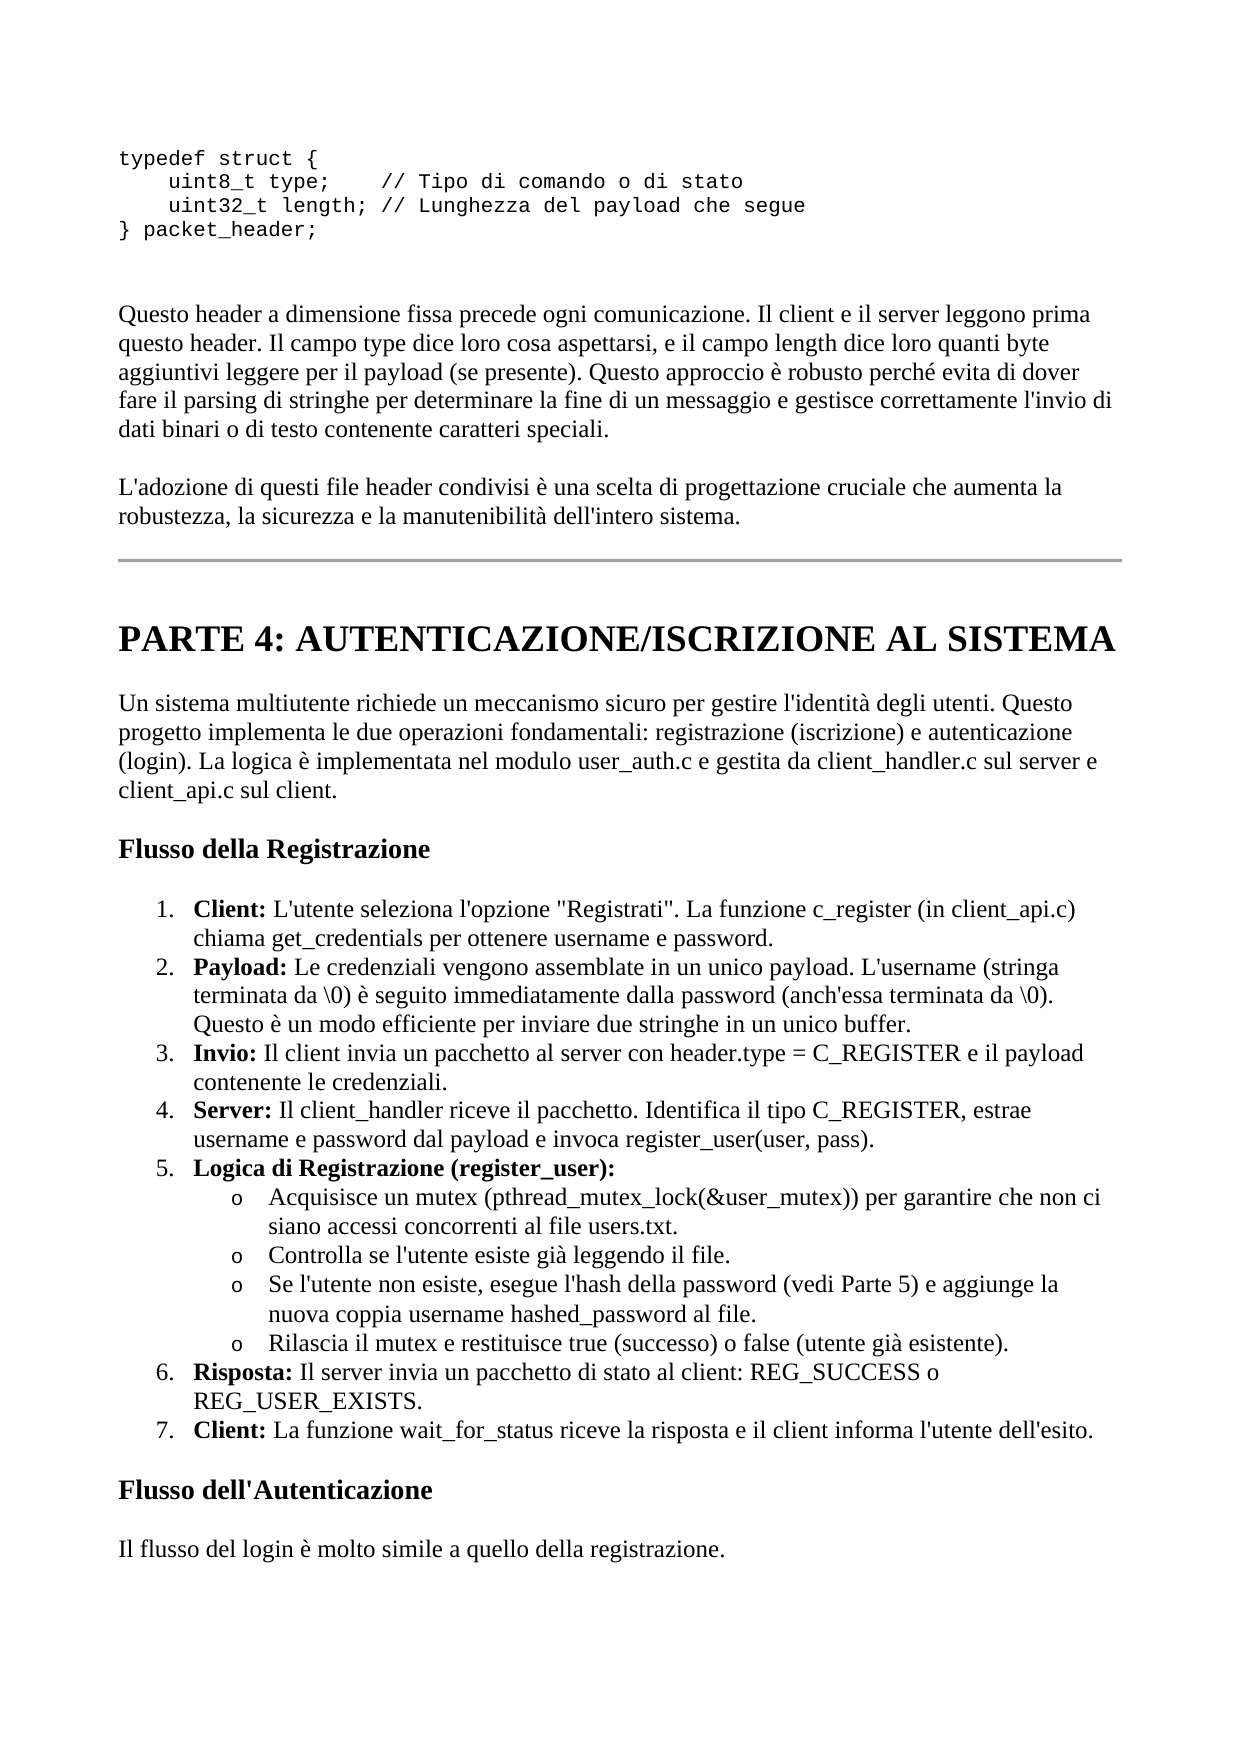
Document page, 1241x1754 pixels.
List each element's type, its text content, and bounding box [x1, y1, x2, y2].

list Server: Il client_handler riceve il pacchetto. Identifica il tipo C_REGISTER, estrae username e password dal payload e invoca register_user(user, pass). [156, 1095, 1122, 1153]
list Payload: Le credenziali vengono assemblate in un unico payload. L'username (stringa terminata da \0) è seguito immediatamente dalla password (anch'essa terminata da \0). Questo è un modo efficiente per inviare due stringhe in un unico buffer. [156, 952, 1122, 1038]
list Client: La funzione wait_for_status riceve la risposta e il client informa l'utente dell'esito. [156, 1415, 1122, 1444]
text PARTE 4: AUTENTICAZIONE/ISCRIZIONE AL SISTEMA [118, 616, 1122, 659]
text uint32_t length; // Lunghezza del payload che segue [118, 195, 1122, 218]
text Questo header a dimensione fissa precede ogni comunicazione. Il client e il server leggono prima questo header. Il campo type dice loro cosa aspettarsi, e il campo length dice loro quanti byte aggiuntivi leggere per il payload (se presente). Questo approccio è robusto perché evita di dover fare il parsing di stringhe per determinare la fine di un messaggio e gestisce correttamente l'invio di dati binari o di testo contenente caratteri speciali. [118, 299, 1122, 443]
text Flusso dell'Autenticazione [118, 1473, 1122, 1505]
text Flusso della Registrazione [118, 833, 1122, 865]
list Invio: Il client invia un pacchetto al server con header.type = C_REGISTER e il payload contenente le credenziali. [156, 1038, 1122, 1095]
list Controlla se l'utente esiste già leggendo il file. [231, 1240, 1122, 1269]
text L'adozione di questi file header condivisi è una scelta di progettazione cruciale che aumenta la robustezza, la sicurezza e la manutenibilità dell'intero sistema. [118, 472, 1122, 530]
list Client: L'utente seleziona l'opzione "Registrati". La funzione c_register (in client_api.c) chiama get_credentials per ottenere username e password. [156, 894, 1122, 952]
text } packet_header; [118, 218, 1122, 242]
text uint8_t type; // Tipo di comando o di stato [118, 171, 1122, 195]
list Acquisisce un mutex (pthread_mutex_lock(&user_mutex)) per garantire che non ci siano accessi concorrenti al file users.txt. [231, 1182, 1122, 1240]
text Il flusso del login è molto simile a quello della registrazione. [118, 1534, 1122, 1563]
list Se l'utente non esiste, esegue l'hash della password (vedi Parte 5) e aggiunge la nuova coppia username hashed_password al file. [231, 1269, 1122, 1328]
text typedef struct { [118, 148, 1122, 171]
list Risposta: Il server invia un pacchetto di stato al client: REG_SUCCESS o REG_USER_EXISTS. [156, 1357, 1122, 1415]
list Rilascia il mutex e restituisce true (successo) o false (utente già esistente). [231, 1328, 1122, 1357]
text Un sistema multiutente richiede un meccanismo sicuro per gestire l'identità degli utenti. Questo progetto implementa le due operazioni fondamentali: registrazione (iscrizione) e autenticazione (login). La logica è implementata nel modulo user_auth.c e gestita da client_handler.c sul server e client_api.c sul client. [118, 688, 1122, 803]
list Logica di Registrazione (register_user): [156, 1153, 1122, 1182]
